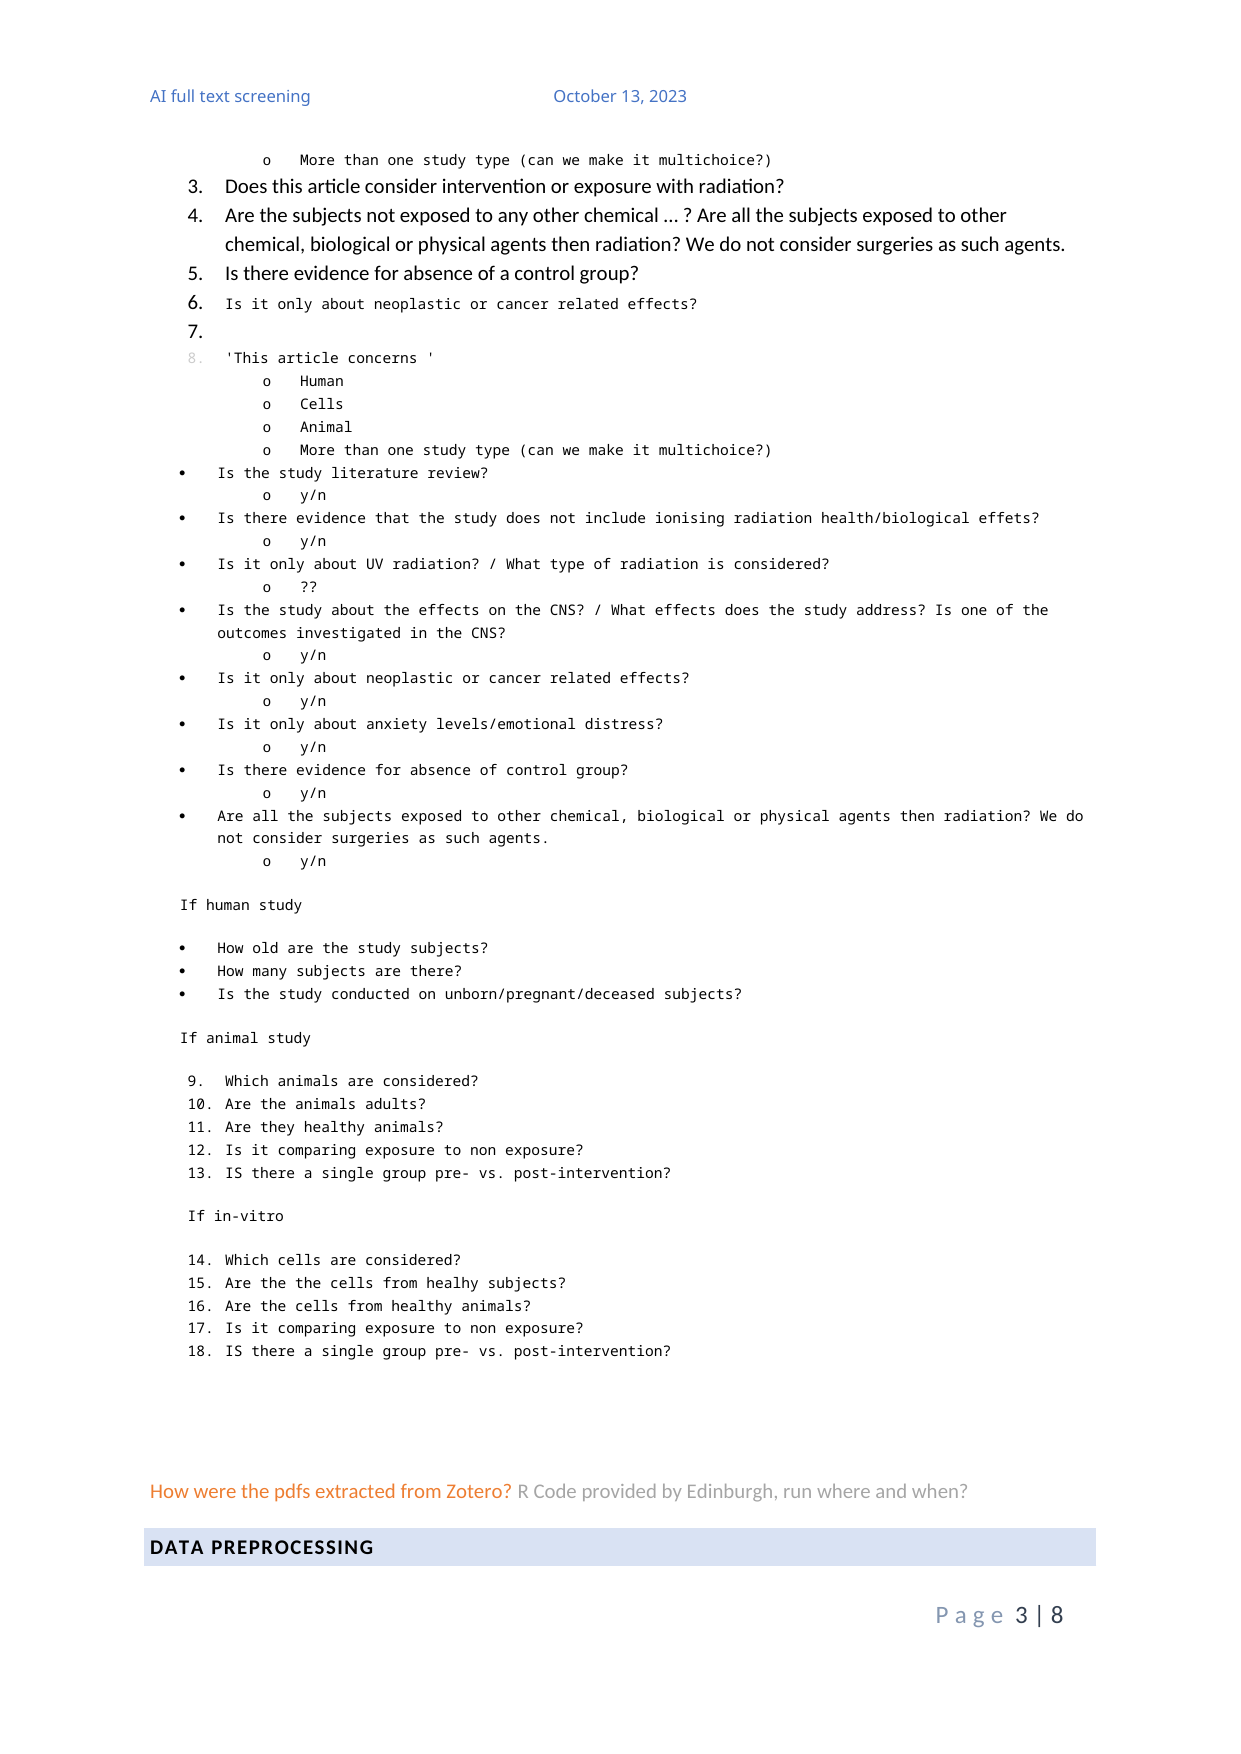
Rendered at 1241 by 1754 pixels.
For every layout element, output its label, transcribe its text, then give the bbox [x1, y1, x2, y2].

list Are all the subjects exposed to other chemical, biological or physical agents then radiation? We do not consider surgeries as such agents. [179, 805, 1090, 848]
list Which cells are considered? [187, 1250, 1090, 1270]
list Is it comparing exposure to non exposure? [187, 1140, 1090, 1159]
list Are the the cells from healhy subjects? [187, 1273, 1090, 1292]
list y/n [262, 691, 1090, 711]
list Is it only about neoplastic or cancer related effects? [187, 289, 1090, 315]
subtitle DaTA Preprocessing [150, 1535, 1090, 1560]
list Is there evidence for absence of a control group? [187, 260, 1090, 286]
list Is it only about UV radiation? / What type of radiation is considered? [179, 554, 1090, 574]
list y/n [262, 737, 1090, 757]
list ?? [262, 577, 1090, 597]
list Animal [262, 417, 1090, 437]
list How old are the study subjects? [179, 938, 1090, 958]
list y/n [262, 782, 1090, 802]
list How many subjects are there? [179, 961, 1090, 981]
list Is it only about anxiety levels/emotional distress? [179, 714, 1090, 734]
list Does this article consider intervention or exposure with radiation? [187, 173, 1090, 198]
list y/n [262, 851, 1090, 871]
list IS there a single group pre- vs. post-intervention? [187, 1341, 1090, 1361]
list IS there a single group pre- vs. post-intervention? [187, 1162, 1090, 1182]
list Is the study literature review? [179, 462, 1090, 482]
list Is it comparing exposure to non exposure? [187, 1318, 1090, 1338]
list More than one study type (can we make it multichoice?) [262, 439, 1090, 459]
list y/n [262, 531, 1090, 551]
list Cells [262, 394, 1090, 414]
list Are they healthy animals? [187, 1117, 1090, 1137]
list y/n [262, 485, 1090, 505]
list Is there evidence for absence of control group? [179, 759, 1090, 779]
list Is it only about neoplastic or cancer related effects? [179, 668, 1090, 688]
list Is the study conducted on unborn/pregnant/deceased subjects? [179, 984, 1090, 1004]
list y/n [262, 645, 1090, 665]
list Human [262, 371, 1090, 391]
list Are the animals adults? [187, 1094, 1090, 1114]
list Is there evidence that the study does not include ionising radiation health/biological effets? [179, 508, 1090, 528]
list Are the subjects not exposed to any other chemical … ? Are all the subjects exposed to other chemical, biological or physical agents then radiation? We do not consider surgeries as such agents. [187, 202, 1090, 257]
list 'This article concerns ' [187, 348, 1090, 368]
list Which animals are considered? [187, 1071, 1090, 1091]
text If animal study [179, 1028, 1090, 1047]
text How were the pdfs extracted from Zotero? R Code provided by Edinburgh, run where and when? [150, 1478, 1090, 1504]
text If human study [179, 895, 1090, 914]
list Is the study about the effects on the CNS? / What effects does the study address? Is one of the outcomes investigated in the CNS? [179, 599, 1090, 642]
list More than one study type (can we make it multichoice?) [262, 150, 1090, 170]
list Are the cells from healthy animals? [187, 1295, 1090, 1315]
text If in-vitro [187, 1206, 1090, 1226]
